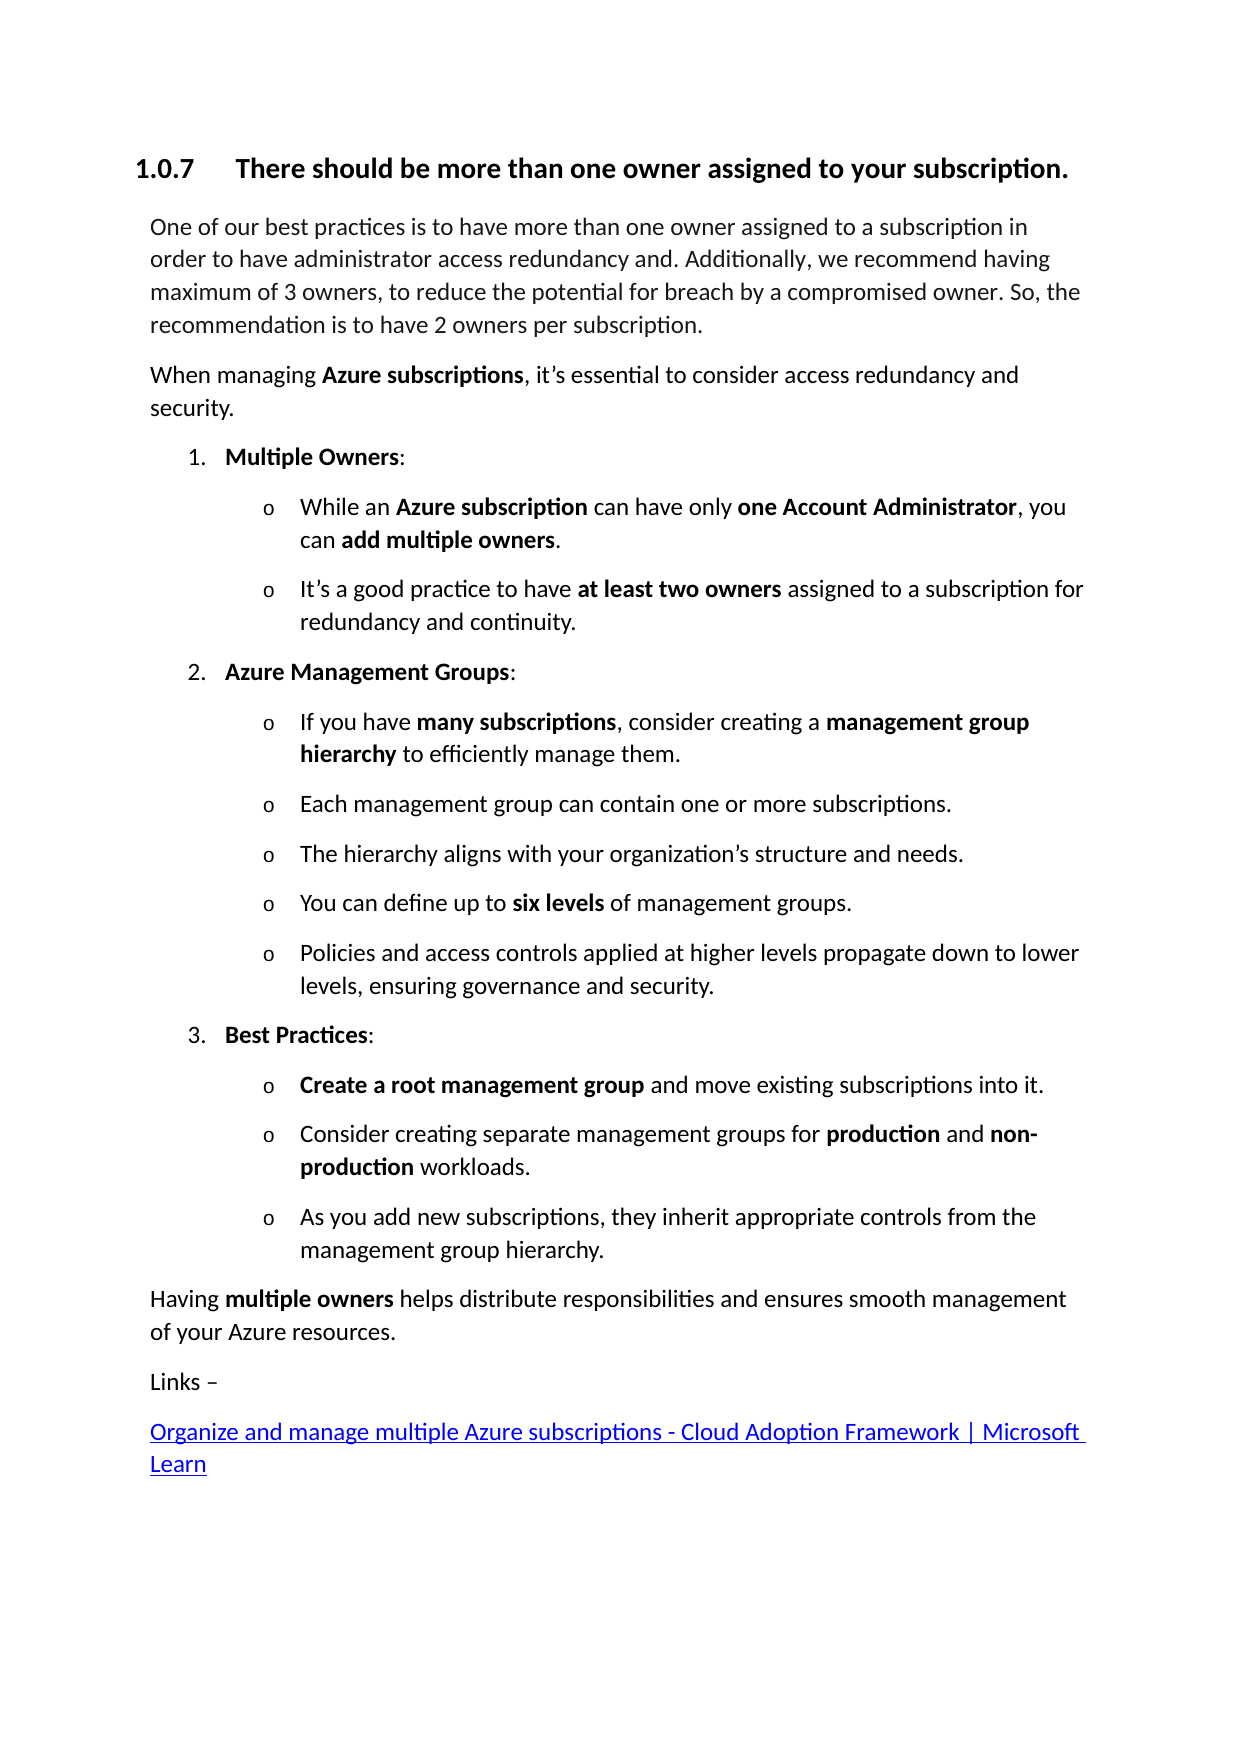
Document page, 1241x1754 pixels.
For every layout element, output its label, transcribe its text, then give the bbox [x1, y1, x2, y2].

list Multiple Owners: [187, 441, 1090, 472]
list The hierarchy aligns with your organization’s structure and needs. [262, 838, 1090, 868]
list Create a root management group and move existing subscriptions into it. [262, 1069, 1090, 1099]
text Having multiple owners helps distribute responsibilities and ensures smooth management of your Azure resources. [150, 1283, 1090, 1347]
list Each management group can contain one or more subscriptions. [262, 788, 1090, 819]
list As you add new subscriptions, they inherit appropriate controls from the management group hierarchy. [262, 1201, 1090, 1264]
list It’s a good practice to have at least two owners assigned to a subscription for redundancy and continuity. [262, 573, 1090, 637]
text One of our best practices is to have more than one owner assigned to a subscription in order to have administrator access redundancy and. Additionally, we recommend having maximum of 3 owners, to reduce the potential for breach by a compromised owner. So, the recommendation is to have 2 owners per subscription. [150, 211, 1090, 340]
text When managing Azure subscriptions, it’s essential to consider access redundancy and security. [150, 359, 1090, 422]
text Links – [150, 1366, 1090, 1397]
list While an Azure subscription can have only one Account Administrator, you can add multiple owners. [262, 491, 1090, 554]
list Consider creating separate management groups for production and non-production workloads. [262, 1118, 1090, 1182]
list If you have many subscriptions, consider creating a management group hierarchy to efficiently manage them. [262, 706, 1090, 769]
list Best Practices: [187, 1019, 1090, 1050]
list Policies and access controls applied at higher levels propagate down to lower levels, ensuring governance and security. [262, 937, 1090, 1000]
list You can define up to six levels of management groups. [262, 887, 1090, 918]
list Azure Management Groups: [187, 656, 1090, 687]
text Organize and manage multiple Azure subscriptions - Cloud Adoption Framework | Microsoft Learn [150, 1416, 1090, 1479]
subtitle There should be more than one owner assigned to your subscription. [194, 150, 1090, 186]
